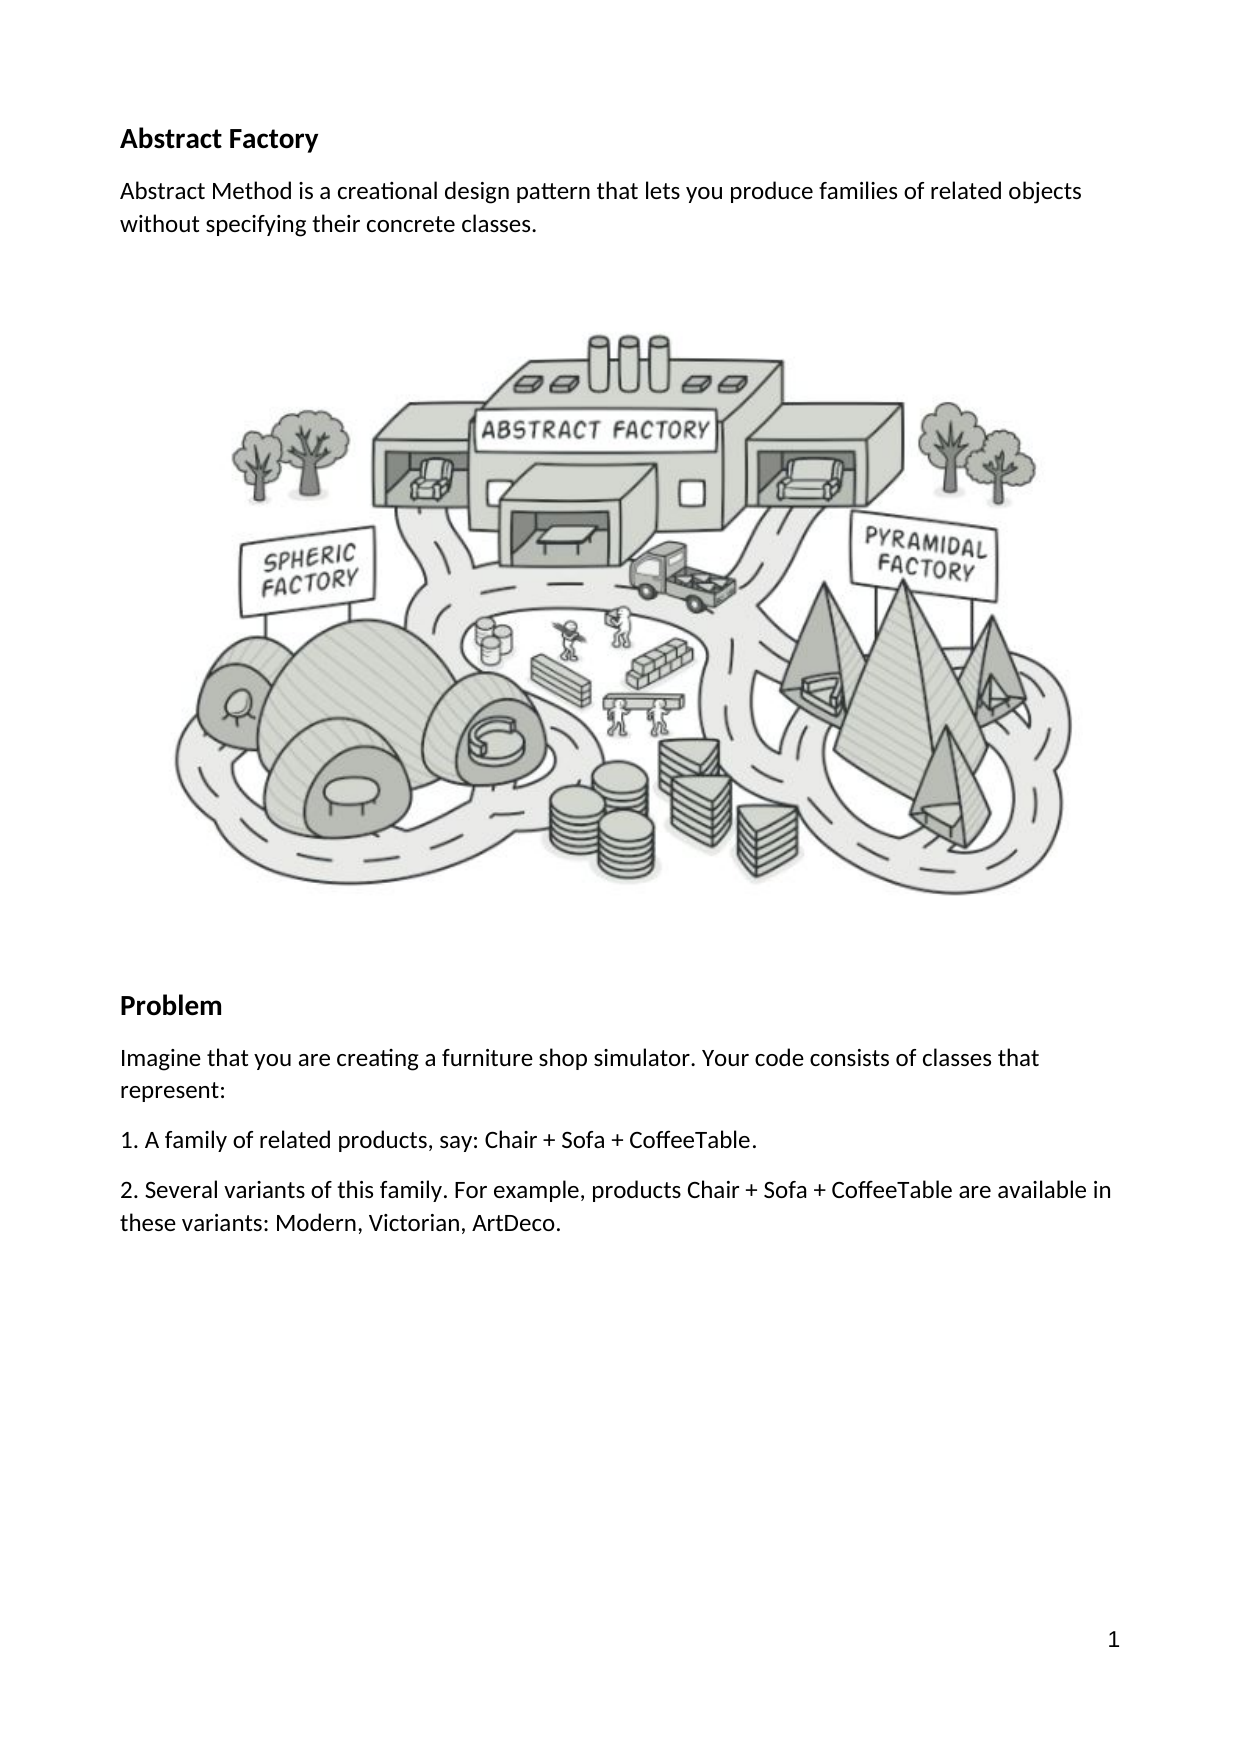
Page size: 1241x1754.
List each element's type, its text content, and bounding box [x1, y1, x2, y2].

text 2. Several variants of this family. For example, products Chair + Sofa + CoffeeTable are available in these variants: Modern, Victorian, ArtDeco. [120, 1174, 1120, 1237]
text 1. A family of related products, say: Chair + Sofa + CoffeeTable. [120, 1124, 1120, 1155]
text Abstract Method is a creational design pattern that lets you produce families of related objects without specifying their concrete classes. [120, 175, 1120, 238]
text Problem [120, 987, 1120, 1022]
text Abstract Factory [120, 120, 1120, 156]
picture [157, 307, 1083, 919]
text Imagine that you are creating a furniture shop simulator. Your code consists of classes that represent: [120, 1042, 1120, 1105]
